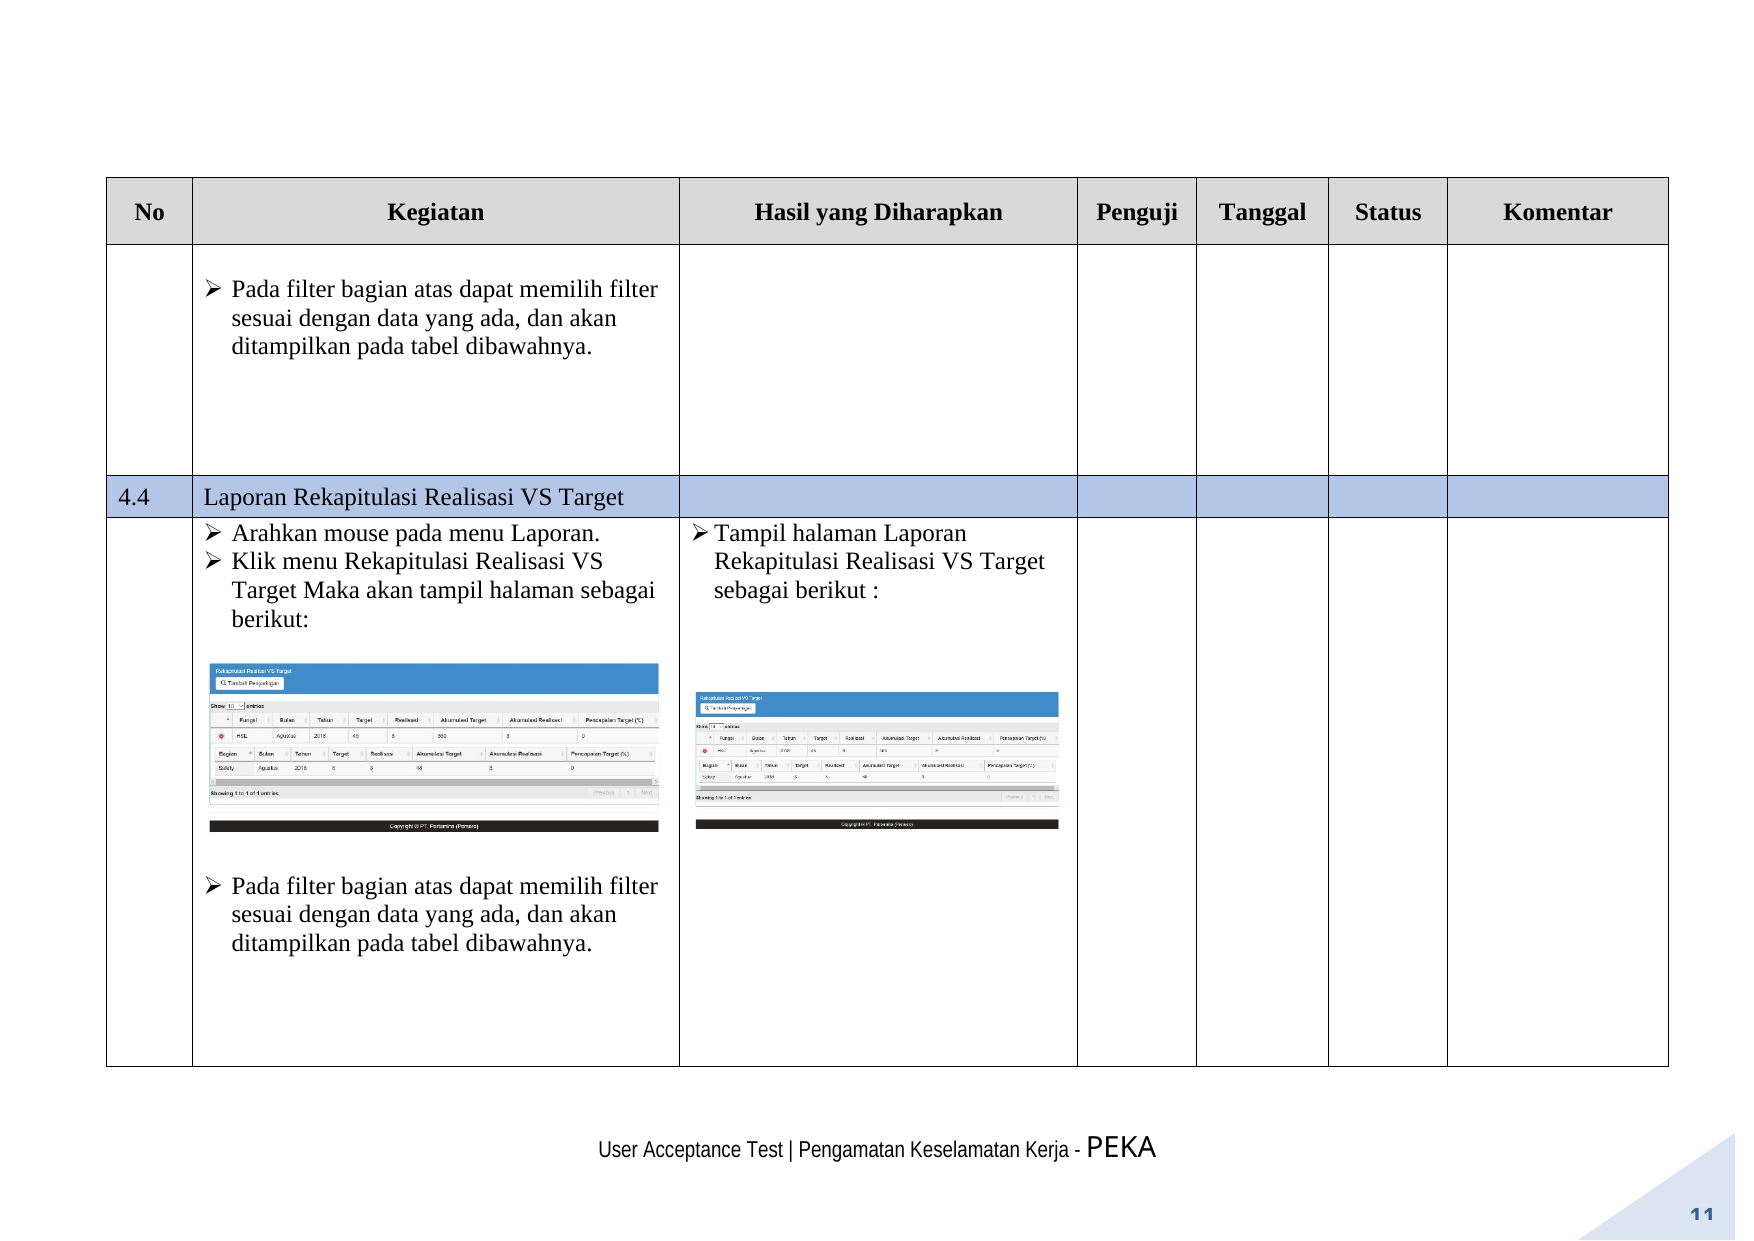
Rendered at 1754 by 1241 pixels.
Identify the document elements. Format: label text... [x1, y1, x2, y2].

table_cell [1197, 518, 1328, 1066]
picture [690, 690, 1067, 837]
table_cell [1448, 476, 1668, 517]
table_header No [107, 178, 192, 244]
table_cell Laporan Rekapitulasi Realisasi VS Target [193, 476, 679, 517]
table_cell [680, 245, 1077, 475]
picture [203, 661, 668, 842]
table_cell 4.4 [107, 476, 192, 517]
table_cell [1448, 245, 1668, 475]
table_header Kegiatan [193, 178, 679, 244]
table_cell Tampil halaman Laporan Rekapitulasi Realisasi VS Target sebagai berikut : [680, 518, 1077, 1066]
table_cell Arahkan mouse pada menu Laporan. Klik menu Rekapitulasi Realisasi VS Target Maka akan tampil halaman sebagai berikut: Pada filter bagian atas dapat memilih filter sesuai dengan data yang ada, dan akan ditampilkan pada tabel dibawahnya. [193, 518, 679, 1066]
table_cell [1448, 518, 1668, 1066]
table_cell [680, 476, 1077, 517]
table_cell [1329, 476, 1447, 517]
table_header Komentar [1448, 178, 1668, 244]
table_cell [107, 245, 192, 475]
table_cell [193, 245, 679, 475]
table_cell [1329, 518, 1447, 1066]
table_header Tanggal [1197, 178, 1328, 244]
table_cell [1078, 518, 1196, 1066]
table_cell [1078, 245, 1196, 475]
table_cell [1197, 245, 1328, 475]
table_header Hasil yang Diharapkan [680, 178, 1077, 244]
table_header Penguji [1078, 178, 1196, 244]
table_cell [107, 518, 192, 1066]
table_header Status [1329, 178, 1447, 244]
table_cell [1078, 476, 1196, 517]
table_cell [1329, 245, 1447, 475]
table_cell [1197, 476, 1328, 517]
